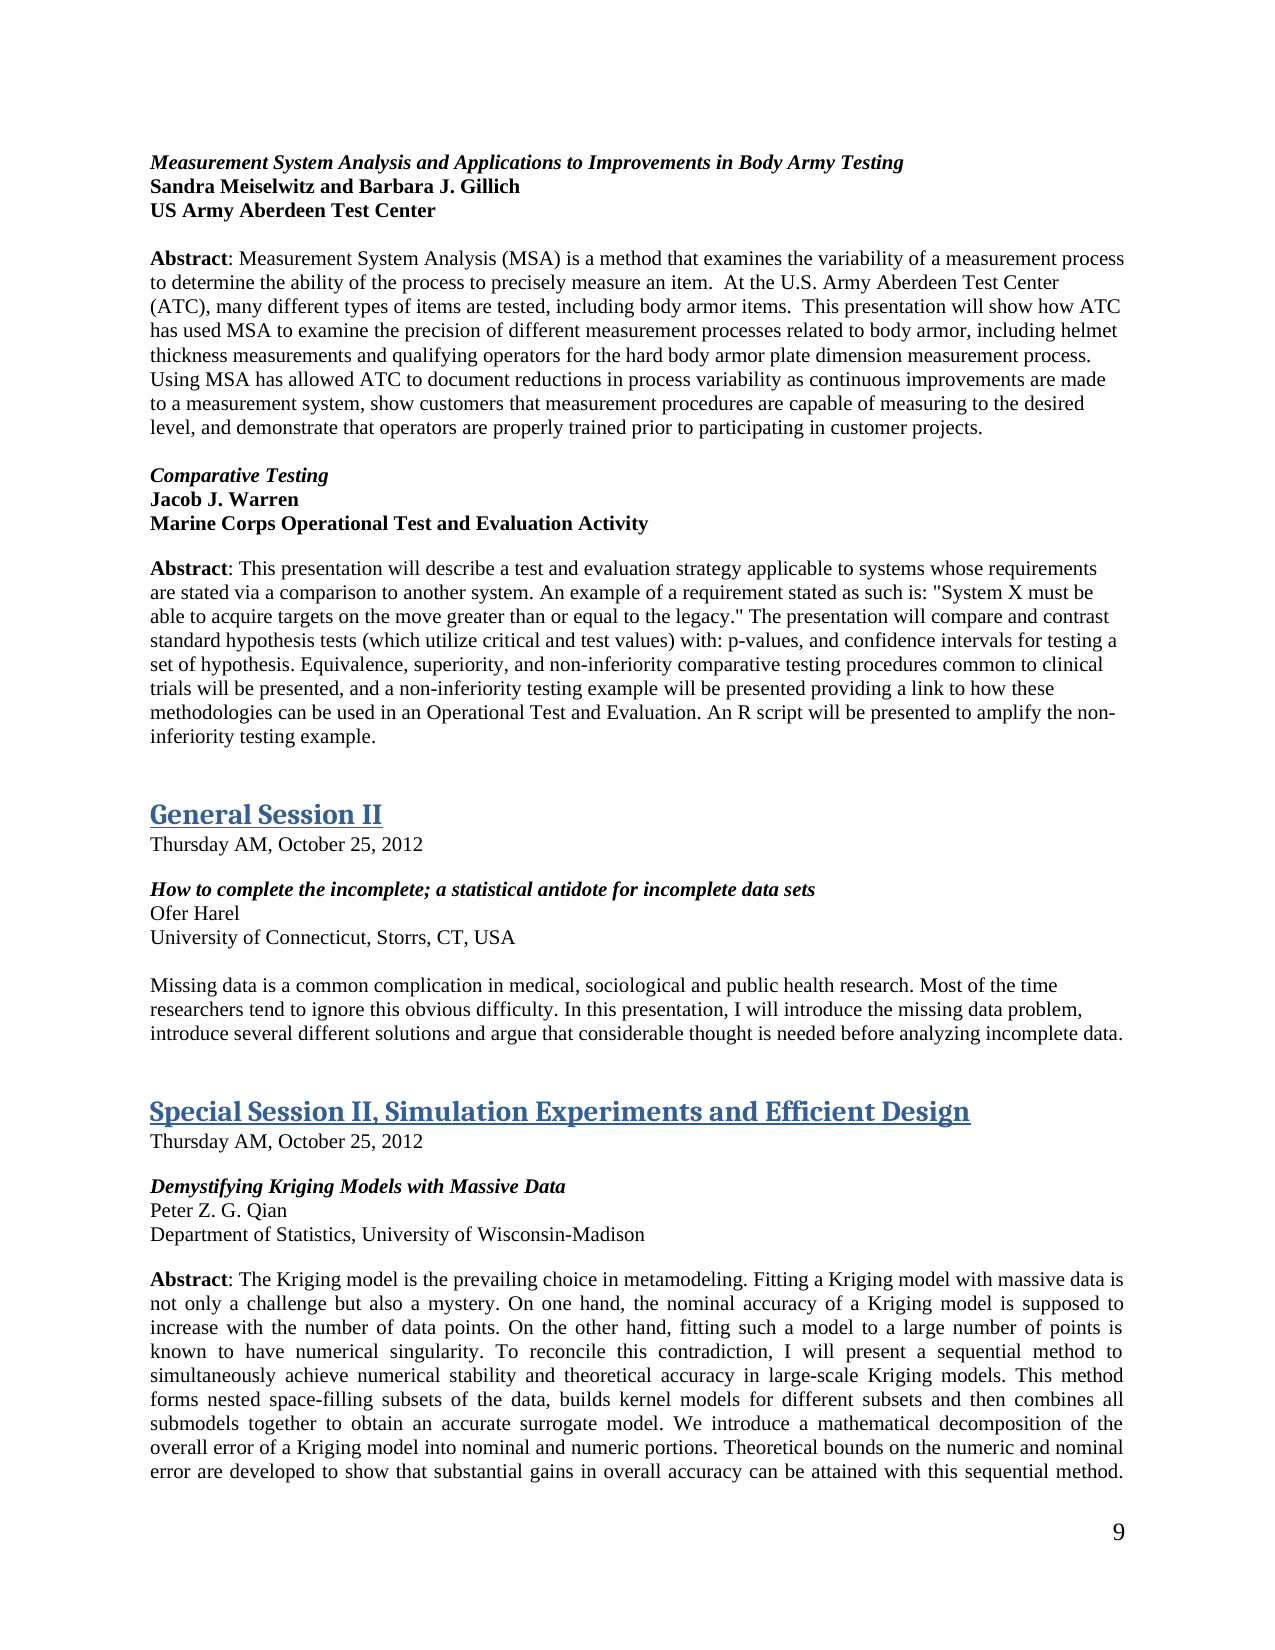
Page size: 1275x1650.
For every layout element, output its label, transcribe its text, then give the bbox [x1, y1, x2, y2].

text Demystifying Kriging Models with Massive Data [150, 1174, 1125, 1198]
subtitle Special Session II, Simulation Experiments and Efficient Design [150, 1095, 1125, 1129]
text Thursday AM, October 25, 2012 [150, 832, 1125, 856]
text Measurement System Analysis and Applications to Improvements in Body Army Testing [150, 150, 1125, 174]
text Jacob J. Warren [150, 487, 1125, 511]
text Sandra Meiselwitz and Barbara J. Gillich [150, 174, 1125, 198]
text Thursday AM, October 25, 2012 [150, 1129, 1125, 1153]
text Abstract: This presentation will describe a test and evaluation strategy applicable to systems whose requirements are stated via a comparison to another system. An example of a requirement stated as such is: "System X must be able to acquire targets on the move greater than or equal to the legacy." The presentation will compare and contrast standard hypothesis tests (which utilize critical and test values) with: p-values, and confidence intervals for testing a set of hypothesis. Equivalence, superiority, and non-inferiority comparative testing procedures common to clinical trials will be presented, and a non-inferiority testing example will be presented providing a link to how these methodologies can be used in an Operational Test and Evaluation. An R script will be presented to amplify the non-inferiority testing example. [150, 556, 1125, 748]
text US Army Aberdeen Test Center [150, 198, 1125, 222]
text Abstract: Measurement System Analysis (MSA) is a method that examines the variability of a measurement process to determine the ability of the process to precisely measure an item. At the U.S. Army Aberdeen Test Center (ATC), many different types of items are tested, including body armor items. This presentation will show how ATC has used MSA to examine the precision of different measurement processes related to body armor, including helmet thickness measurements and qualifying operators for the hard body armor plate dimension measurement process. Using MSA has allowed ATC to document reductions in process variability as continuous improvements are made to a measurement system, show customers that measurement procedures are capable of measuring to the desired level, and demonstrate that operators are properly trained prior to participating in customer projects. [150, 246, 1125, 439]
text Department of Statistics, University of Wisconsin-Madison [150, 1222, 1125, 1246]
text Comparative Testing [150, 463, 1125, 487]
text Peter Z. G. Qian [150, 1198, 1125, 1222]
subtitle General Session II [150, 798, 1125, 832]
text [150, 1267, 1125, 1483]
text Marine Corps Operational Test and Evaluation Activity [150, 511, 1125, 535]
text Missing data is a common complication in medical, sociological and public health research. Most of the time researchers tend to ignore this obvious difficulty. In this presentation, I will introduce the missing data problem, introduce several different solutions and argue that considerable thought is needed before analyzing incomplete data. [150, 973, 1125, 1045]
text Ofer Harel [150, 901, 1125, 925]
text How to complete the incomplete; a statistical antidote for incomplete data sets [150, 877, 1125, 901]
text University of Connecticut, Storrs, CT, USA [150, 925, 1125, 949]
